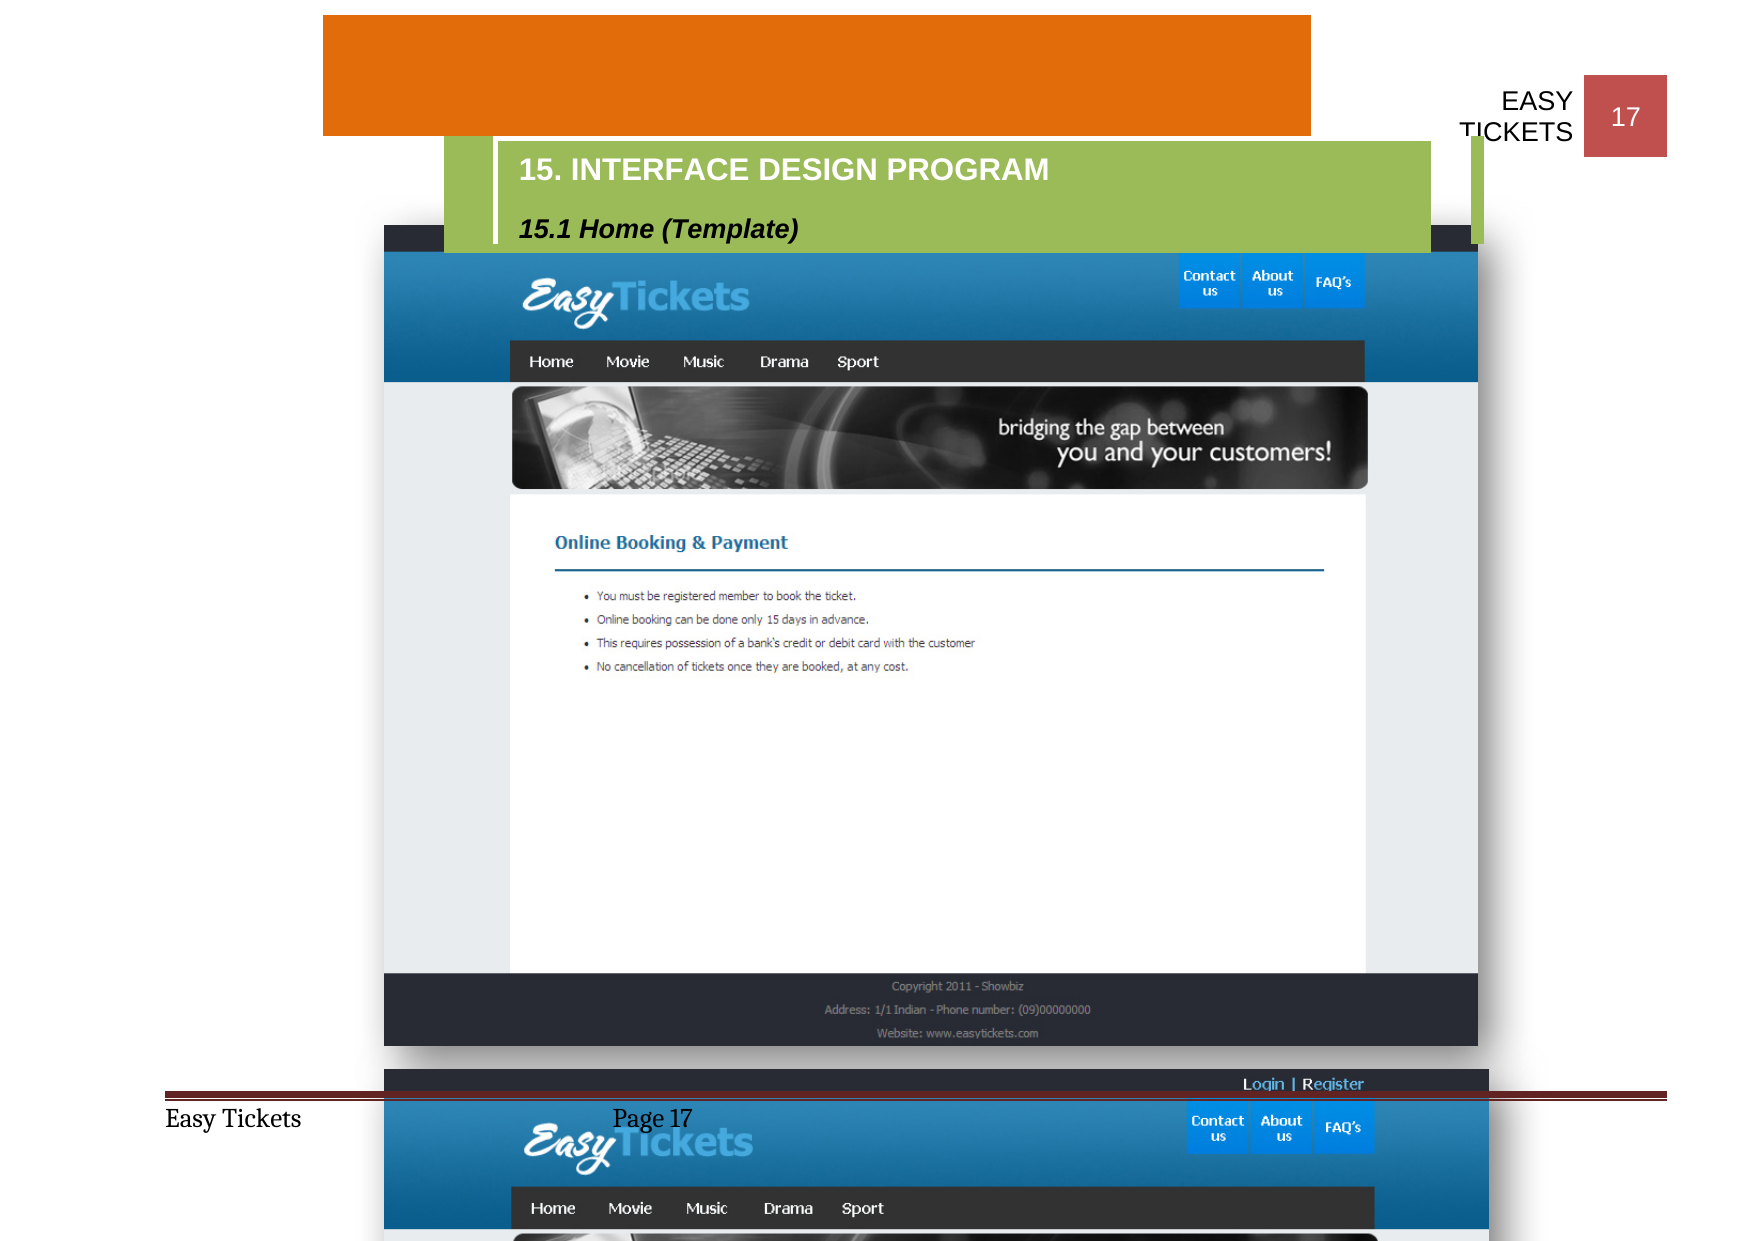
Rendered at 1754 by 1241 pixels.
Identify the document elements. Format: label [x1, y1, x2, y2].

picture [384, 225, 1478, 1046]
picture [384, 1069, 1489, 1091]
picture [384, 1101, 1489, 1241]
